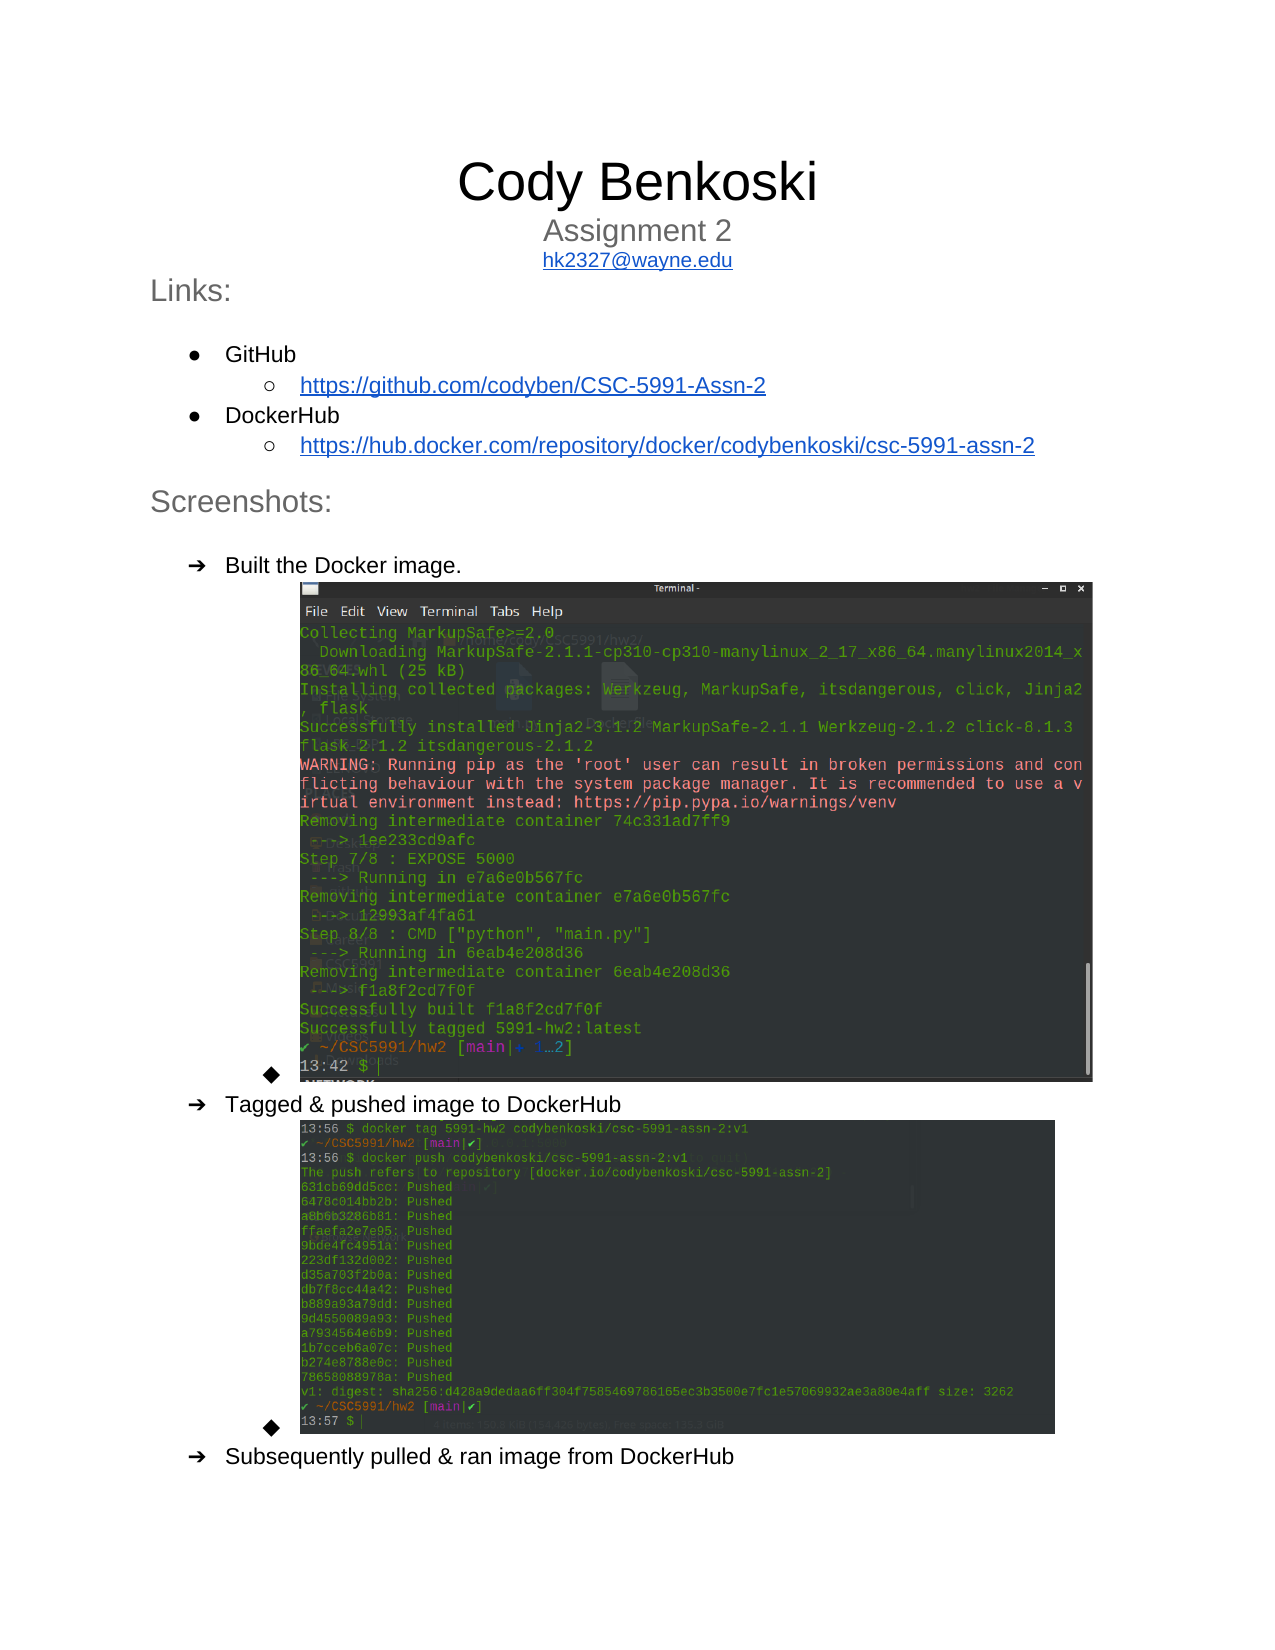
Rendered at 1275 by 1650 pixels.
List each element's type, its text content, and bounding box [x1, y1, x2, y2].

list https://github.com/codyben/CSC-5991-Assn-2 [262, 372, 1125, 398]
list Built the Docker image. [187, 552, 1125, 579]
list GitHub [187, 341, 1125, 368]
picture [300, 582, 1093, 1082]
title Cody Benkoski [150, 150, 1125, 212]
list Subsequently pulled & ran image from DockerHub [187, 1443, 1125, 1469]
list https://hub.docker.com/repository/docker/codybenkoski/csc-5991-assn-2 [262, 432, 1125, 458]
list DockerHub [187, 402, 1125, 428]
subtitle Links: [150, 272, 1125, 308]
picture [300, 1120, 1055, 1434]
subtitle Assignment 2 [150, 212, 1125, 248]
list Tagged & pushed image to DockerHub [187, 1091, 1125, 1117]
subtitle hk2327@wayne.edu [150, 248, 1125, 272]
subtitle Screenshots: [150, 483, 1125, 519]
